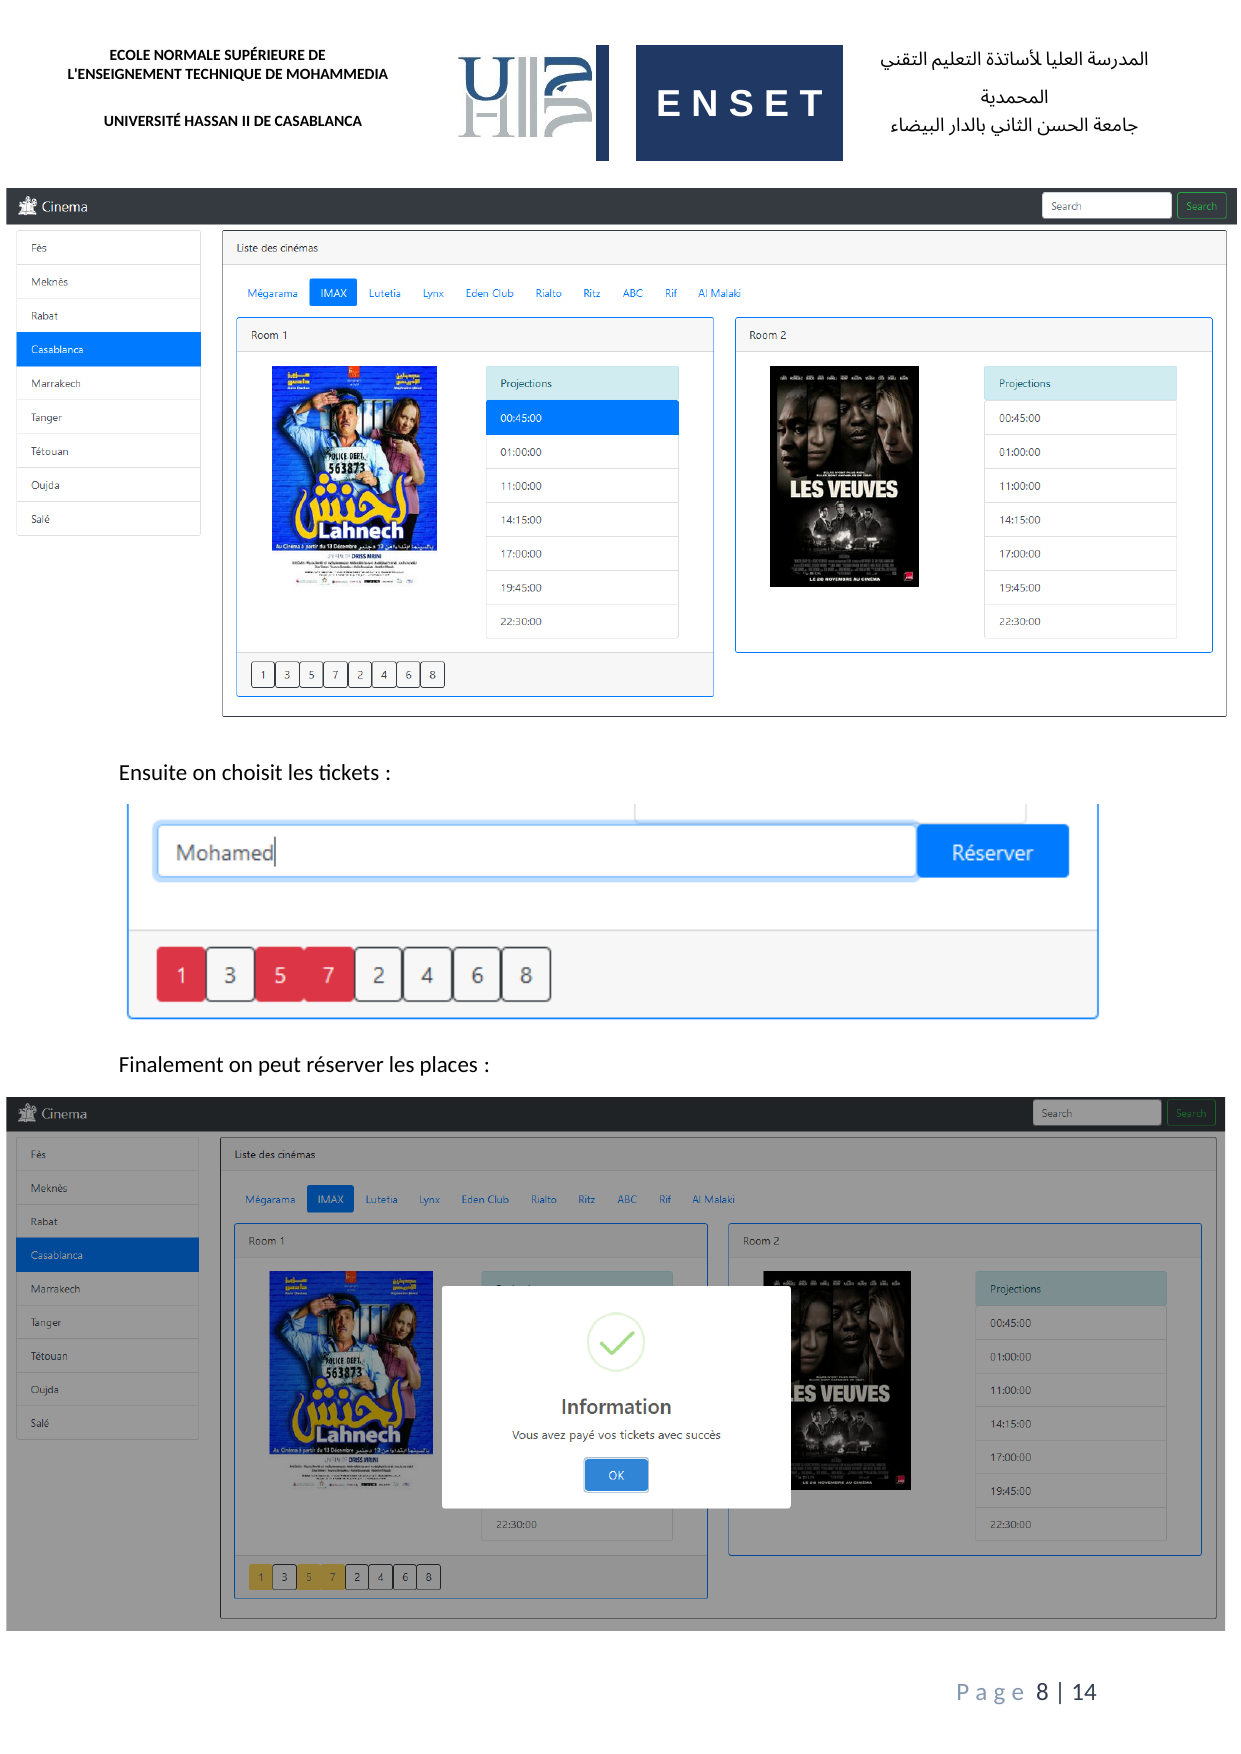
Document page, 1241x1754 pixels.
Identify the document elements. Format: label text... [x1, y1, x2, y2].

picture [6, 1097, 1225, 1631]
text Ensuite on choisit les tickets : [119, 758, 1226, 786]
picture [6, 188, 1237, 739]
picture [457, 54, 593, 139]
text Finalement on peut réserver les places : [119, 1050, 1226, 1078]
picture [118, 804, 1110, 1032]
